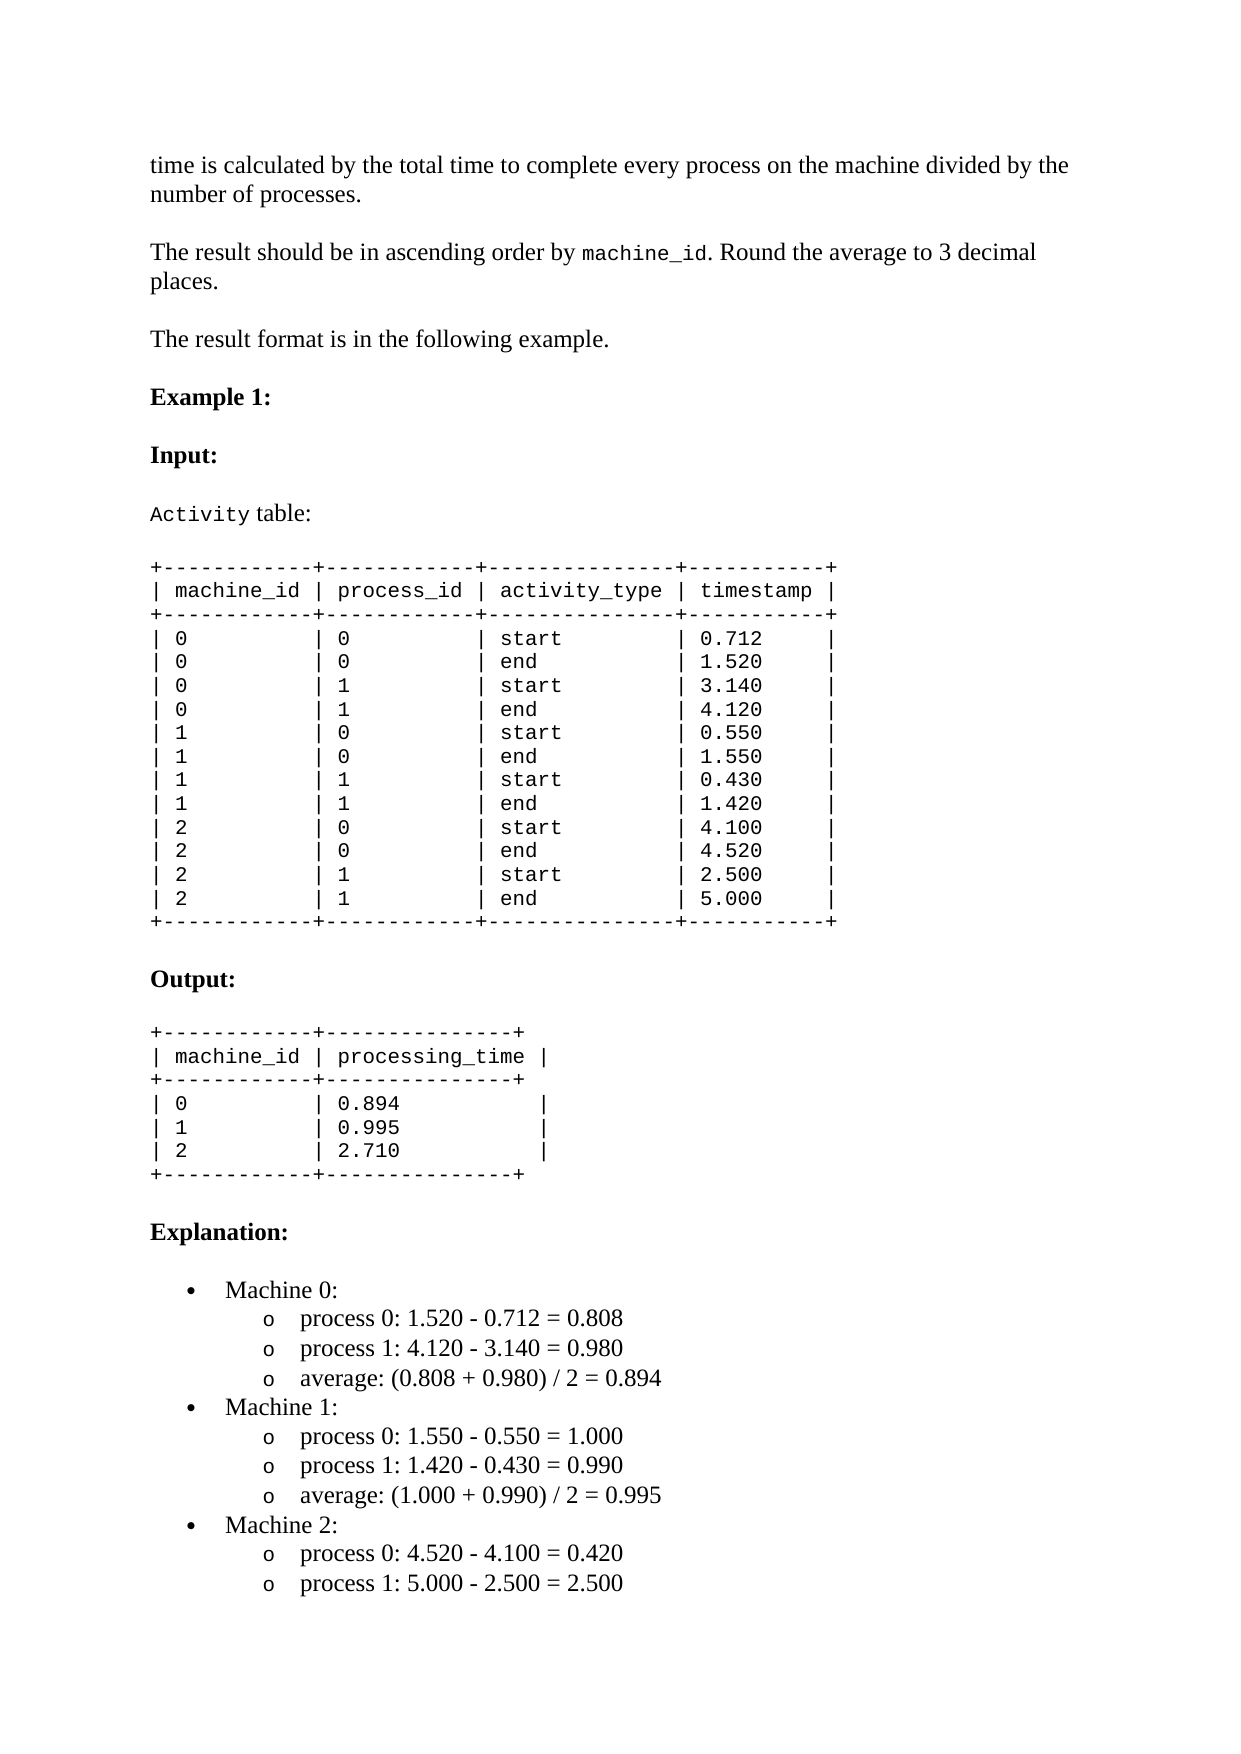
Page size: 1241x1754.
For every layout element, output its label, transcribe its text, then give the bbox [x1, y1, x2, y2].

text | 2 | 1 | start | 2.500 | [150, 864, 1090, 888]
text Example 1: [150, 382, 1090, 411]
text Explanation: [150, 1217, 1090, 1246]
text +------------+------------+---------------+-----------+ [150, 557, 1090, 580]
text | 2 | 2.710 | [150, 1140, 1090, 1164]
list Machine 2: [187, 1510, 1090, 1538]
text | 1 | 0 | end | 1.550 | [150, 746, 1090, 769]
text | machine_id | processing_time | [150, 1046, 1090, 1069]
text | 1 | 1 | start | 0.430 | [150, 769, 1090, 793]
text | 2 | 1 | end | 5.000 | [150, 888, 1090, 911]
list Machine 1: [187, 1392, 1090, 1421]
text Output: [150, 964, 1090, 993]
text | machine_id | process_id | activity_type | timestamp | [150, 580, 1090, 604]
text | 2 | 0 | start | 4.100 | [150, 817, 1090, 840]
text | 0 | 0.894 | [150, 1093, 1090, 1117]
list process 1: 4.120 - 3.140 = 0.980 [262, 1333, 1090, 1363]
list process 0: 4.520 - 4.100 = 0.420 [262, 1538, 1090, 1568]
list average: (0.808 + 0.980) / 2 = 0.894 [262, 1363, 1090, 1392]
text +------------+---------------+ [150, 1164, 1090, 1188]
list process 0: 1.550 - 0.550 = 1.000 [262, 1421, 1090, 1451]
list process 1: 1.420 - 0.430 = 0.990 [262, 1451, 1090, 1480]
text | 0 | 1 | end | 4.120 | [150, 698, 1090, 722]
text +------------+---------------+ [150, 1022, 1090, 1046]
list average: (1.000 + 0.990) / 2 = 0.995 [262, 1480, 1090, 1510]
text | 2 | 0 | end | 4.520 | [150, 840, 1090, 864]
text | 0 | 0 | start | 0.712 | [150, 628, 1090, 651]
text +------------+------------+---------------+-----------+ [150, 604, 1090, 628]
text | 0 | 1 | start | 3.140 | [150, 675, 1090, 698]
text The result format is in the following example. [150, 324, 1090, 353]
text | 1 | 0 | start | 0.550 | [150, 722, 1090, 746]
text +------------+------------+---------------+-----------+ [150, 911, 1090, 935]
text The result should be in ascending order by machine_id. Round the average to 3 decimal places. [150, 237, 1090, 295]
list process 0: 1.520 - 0.712 = 0.808 [262, 1303, 1090, 1333]
text | 1 | 0.995 | [150, 1117, 1090, 1140]
list process 1: 5.000 - 2.500 = 2.500 [262, 1568, 1090, 1598]
text Activity table: [150, 498, 1090, 527]
text | 0 | 0 | end | 1.520 | [150, 651, 1090, 675]
list Machine 0: [187, 1275, 1090, 1303]
text +------------+---------------+ [150, 1069, 1090, 1093]
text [150, 150, 1090, 207]
text | 1 | 1 | end | 1.420 | [150, 793, 1090, 817]
text Input: [150, 440, 1090, 469]
